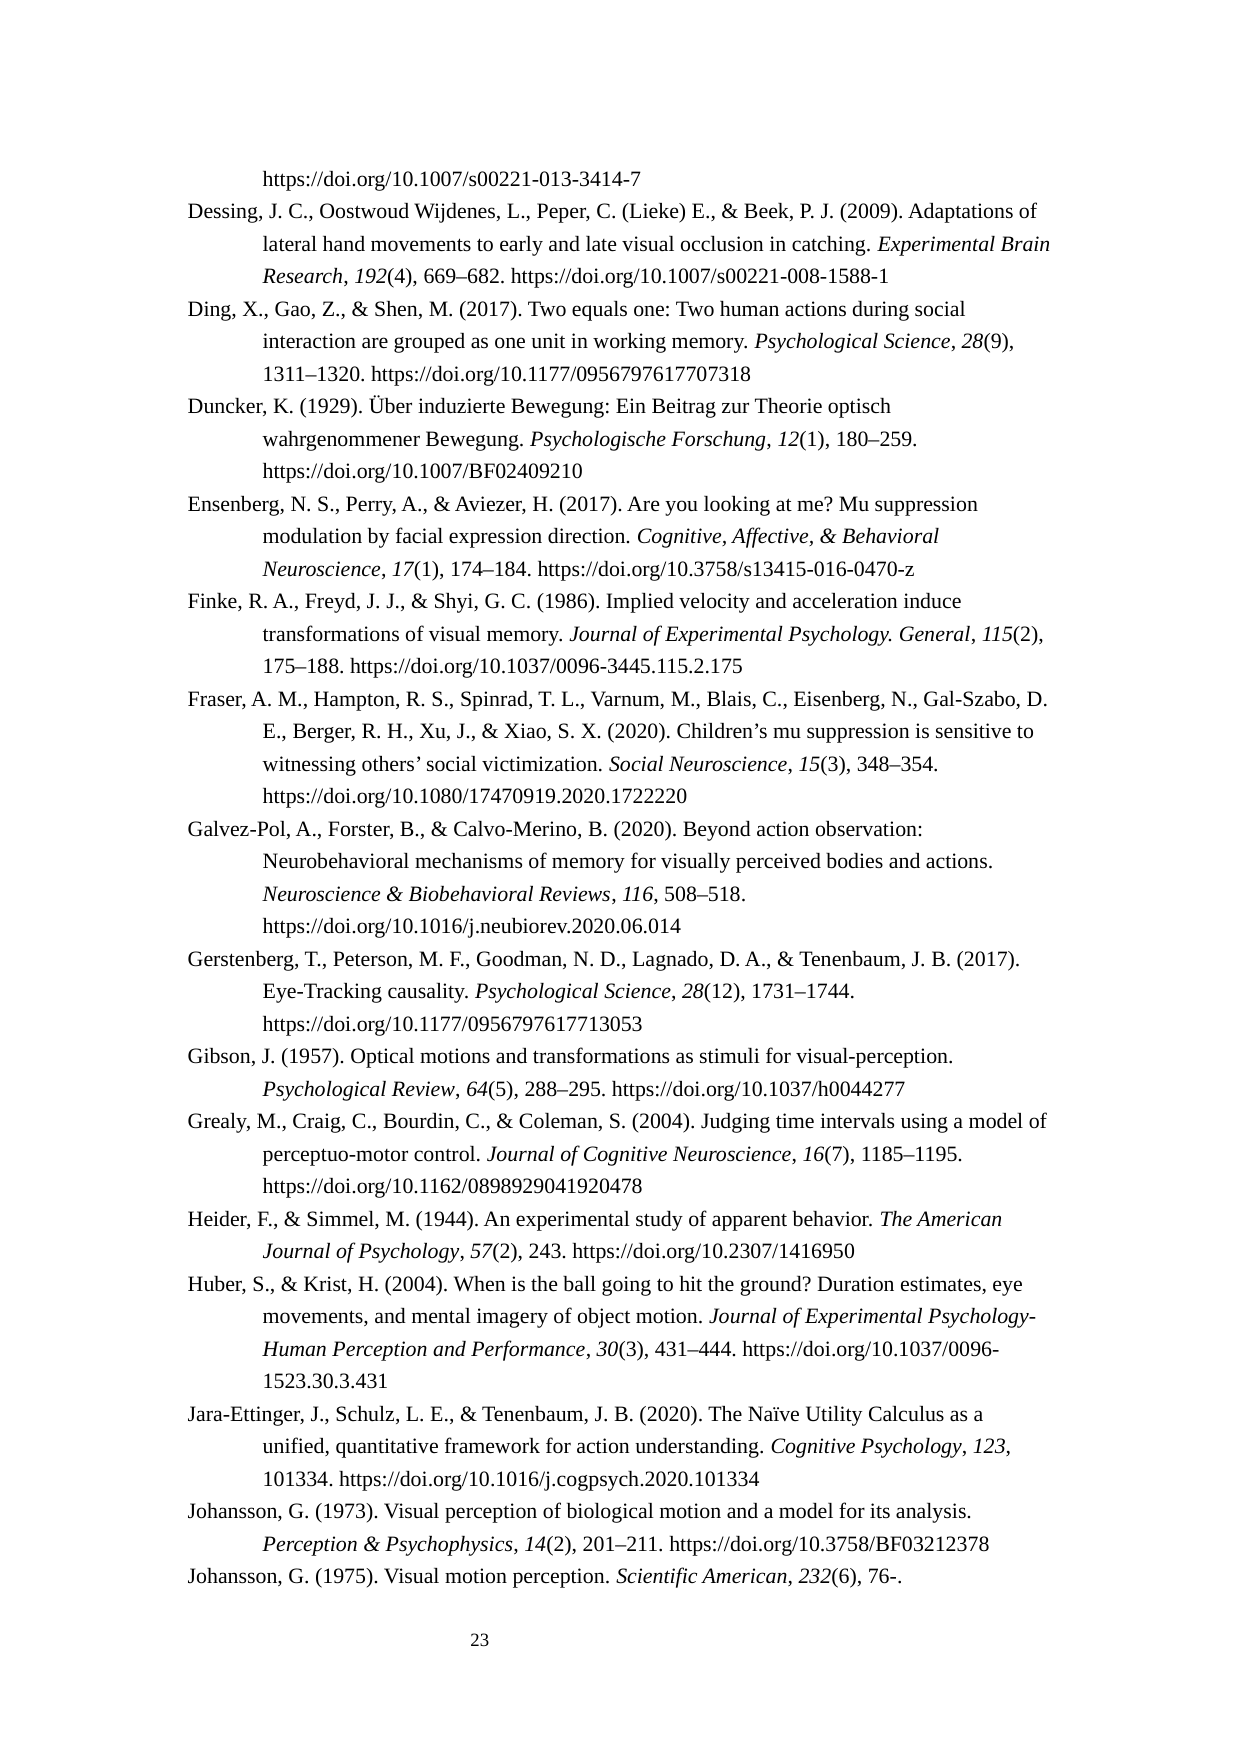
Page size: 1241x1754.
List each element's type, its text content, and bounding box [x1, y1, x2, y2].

text Gibson, J. (1957). Optical motions and transformations as stimuli for visual-perception. Psychological Review, 64(5), 288–295. https://doi.org/10.1037/h0044277 [187, 1039, 1053, 1104]
text Grealy, M., Craig, C., Bourdin, C., & Coleman, S. (2004). Judging time intervals using a model of perceptuo-motor control. Journal of Cognitive Neuroscience, 16(7), 1185–1195. https://doi.org/10.1162/0898929041920478 [187, 1104, 1053, 1202]
text Galvez-Pol, A., Forster, B., & Calvo-Merino, B. (2020). Beyond action observation: Neurobehavioral mechanisms of memory for visually perceived bodies and actions. Neuroscience & Biobehavioral Reviews, 116, 508–518. https://doi.org/10.1016/j.neubiorev.2020.06.014 [187, 812, 1053, 942]
text Ding, X., Gao, Z., & Shen, M. (2017). Two equals one: Two human actions during social interaction are grouped as one unit in working memory. Psychological Science, 28(9), 1311–1320. https://doi.org/10.1177/0956797617707318 [187, 292, 1053, 389]
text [187, 1559, 1053, 1592]
text Finke, R. A., Freyd, J. J., & Shyi, G. C. (1986). Implied velocity and acceleration induce transformations of visual memory. Journal of Experimental Psychology. General, 115(2), 175–188. https://doi.org/10.1037/0096-3445.115.2.175 [187, 584, 1053, 682]
text Duncker, K. (1929). Über induzierte Bewegung: Ein Beitrag zur Theorie optisch wahrgenommener Bewegung. Psychologische Forschung, 12(1), 180–259. https://doi.org/10.1007/BF02409210 [187, 389, 1053, 487]
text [187, 162, 1053, 194]
text Ensenberg, N. S., Perry, A., & Aviezer, H. (2017). Are you looking at me? Mu suppression modulation by facial expression direction. Cognitive, Affective, & Behavioral Neuroscience, 17(1), 174–184. https://doi.org/10.3758/s13415-016-0470-z [187, 487, 1053, 584]
text Fraser, A. M., Hampton, R. S., Spinrad, T. L., Varnum, M., Blais, C., Eisenberg, N., Gal-Szabo, D. E., Berger, R. H., Xu, J., & Xiao, S. X. (2020). Children’s mu suppression is sensitive to witnessing others’ social victimization. Social Neuroscience, 15(3), 348–354. https://doi.org/10.1080/17470919.2020.1722220 [187, 682, 1053, 812]
text Huber, S., & Krist, H. (2004). When is the ball going to hit the ground? Duration estimates, eye movements, and mental imagery of object motion. Journal of Experimental Psychology-Human Perception and Performance, 30(3), 431–444. https://doi.org/10.1037/0096-1523.30.3.431 [187, 1267, 1053, 1397]
text Gerstenberg, T., Peterson, M. F., Goodman, N. D., Lagnado, D. A., & Tenenbaum, J. B. (2017). Eye-Tracking causality. Psychological Science, 28(12), 1731–1744. https://doi.org/10.1177/0956797617713053 [187, 942, 1053, 1039]
text Johansson, G. (1973). Visual perception of biological motion and a model for its analysis. Perception & Psychophysics, 14(2), 201–211. https://doi.org/10.3758/BF03212378 [187, 1494, 1053, 1559]
text Jara-Ettinger, J., Schulz, L. E., & Tenenbaum, J. B. (2020). The Naïve Utility Calculus as a unified, quantitative framework for action understanding. Cognitive Psychology, 123, 101334. https://doi.org/10.1016/j.cogpsych.2020.101334 [187, 1397, 1053, 1494]
text Dessing, J. C., Oostwoud Wijdenes, L., Peper, C. (Lieke) E., & Beek, P. J. (2009). Adaptations of lateral hand movements to early and late visual occlusion in catching. Experimental Brain Research, 192(4), 669–682. https://doi.org/10.1007/s00221-008-1588-1 [187, 194, 1053, 292]
text Heider, F., & Simmel, M. (1944). An experimental study of apparent behavior. The American Journal of Psychology, 57(2), 243. https://doi.org/10.2307/1416950 [187, 1202, 1053, 1267]
